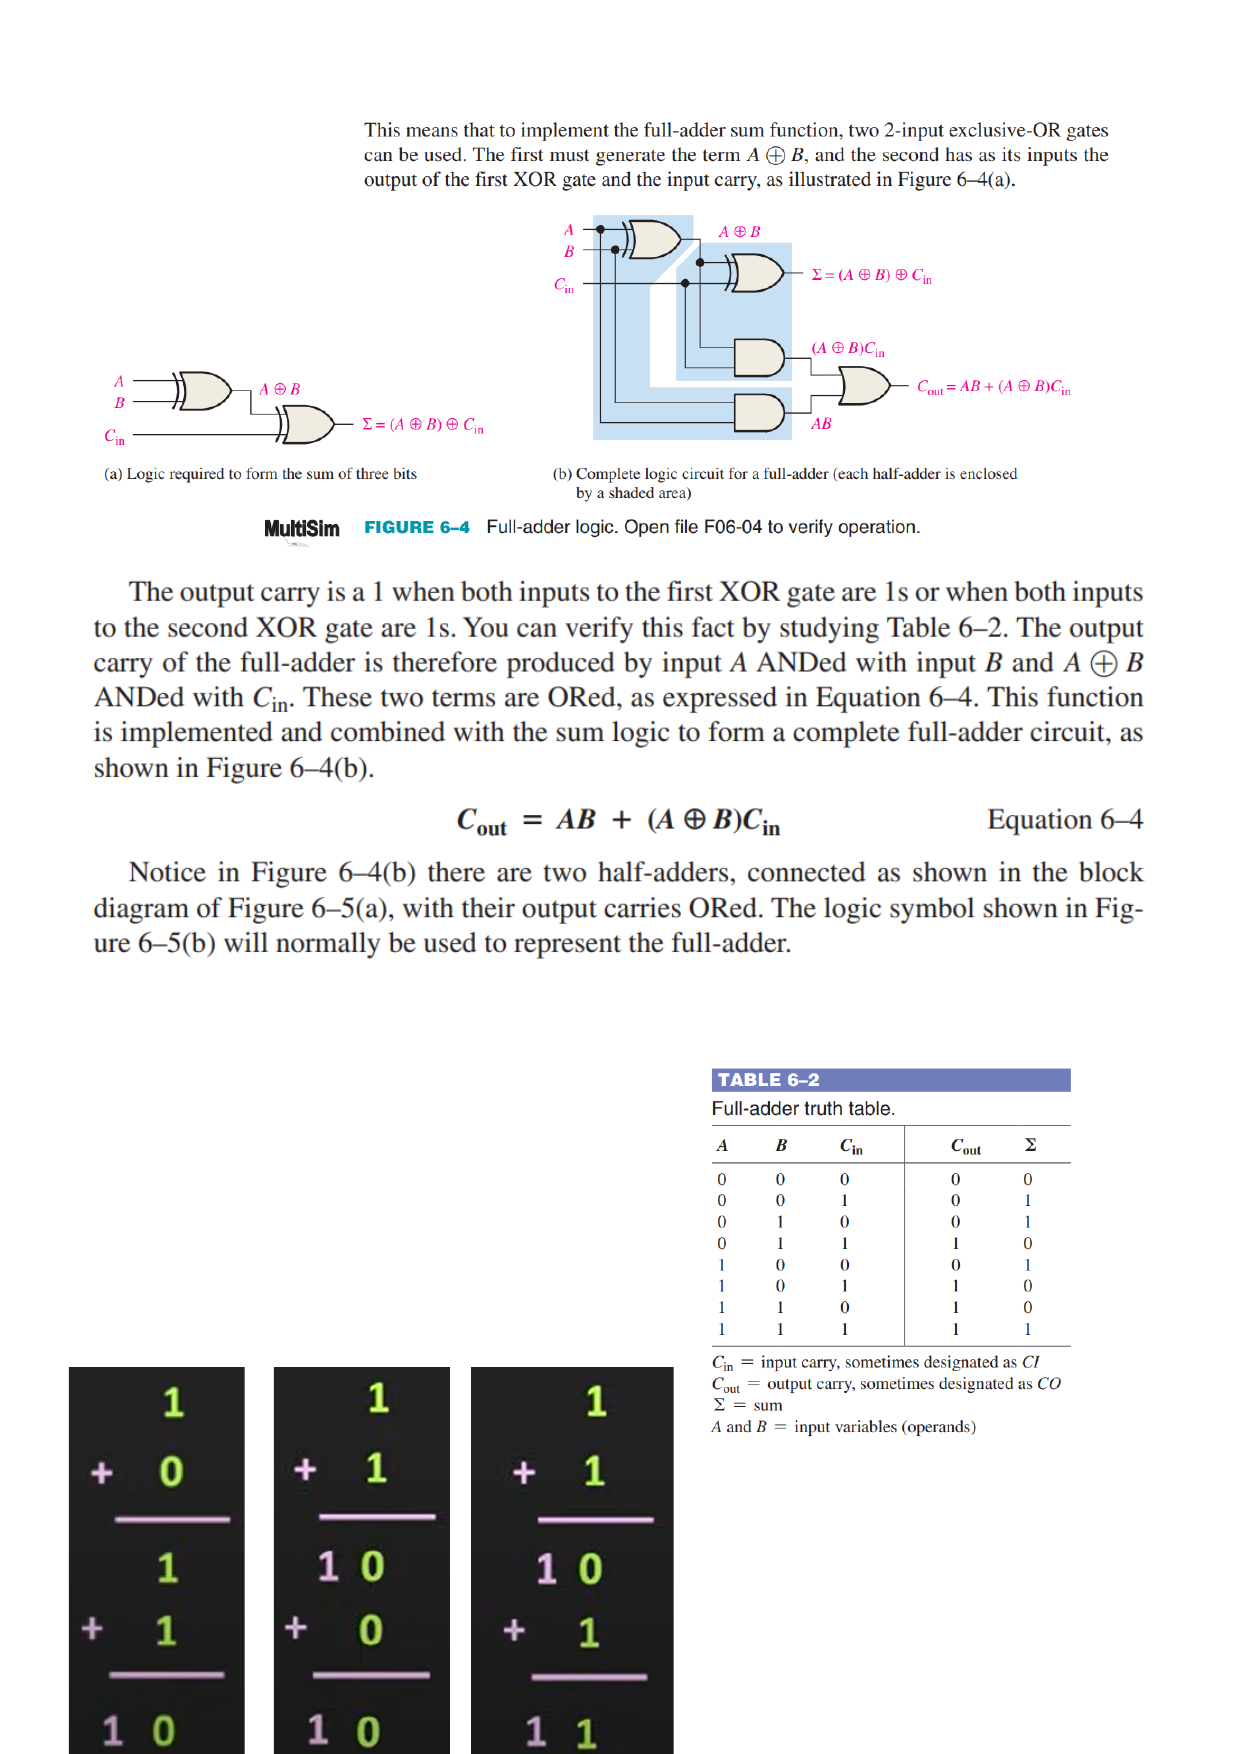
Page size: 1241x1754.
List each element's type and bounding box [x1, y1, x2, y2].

picture [75, 565, 1166, 970]
picture [692, 1058, 1103, 1446]
picture [75, 75, 1166, 547]
picture [471, 1367, 674, 1754]
picture [273, 1367, 450, 1754]
picture [68, 1367, 245, 1754]
